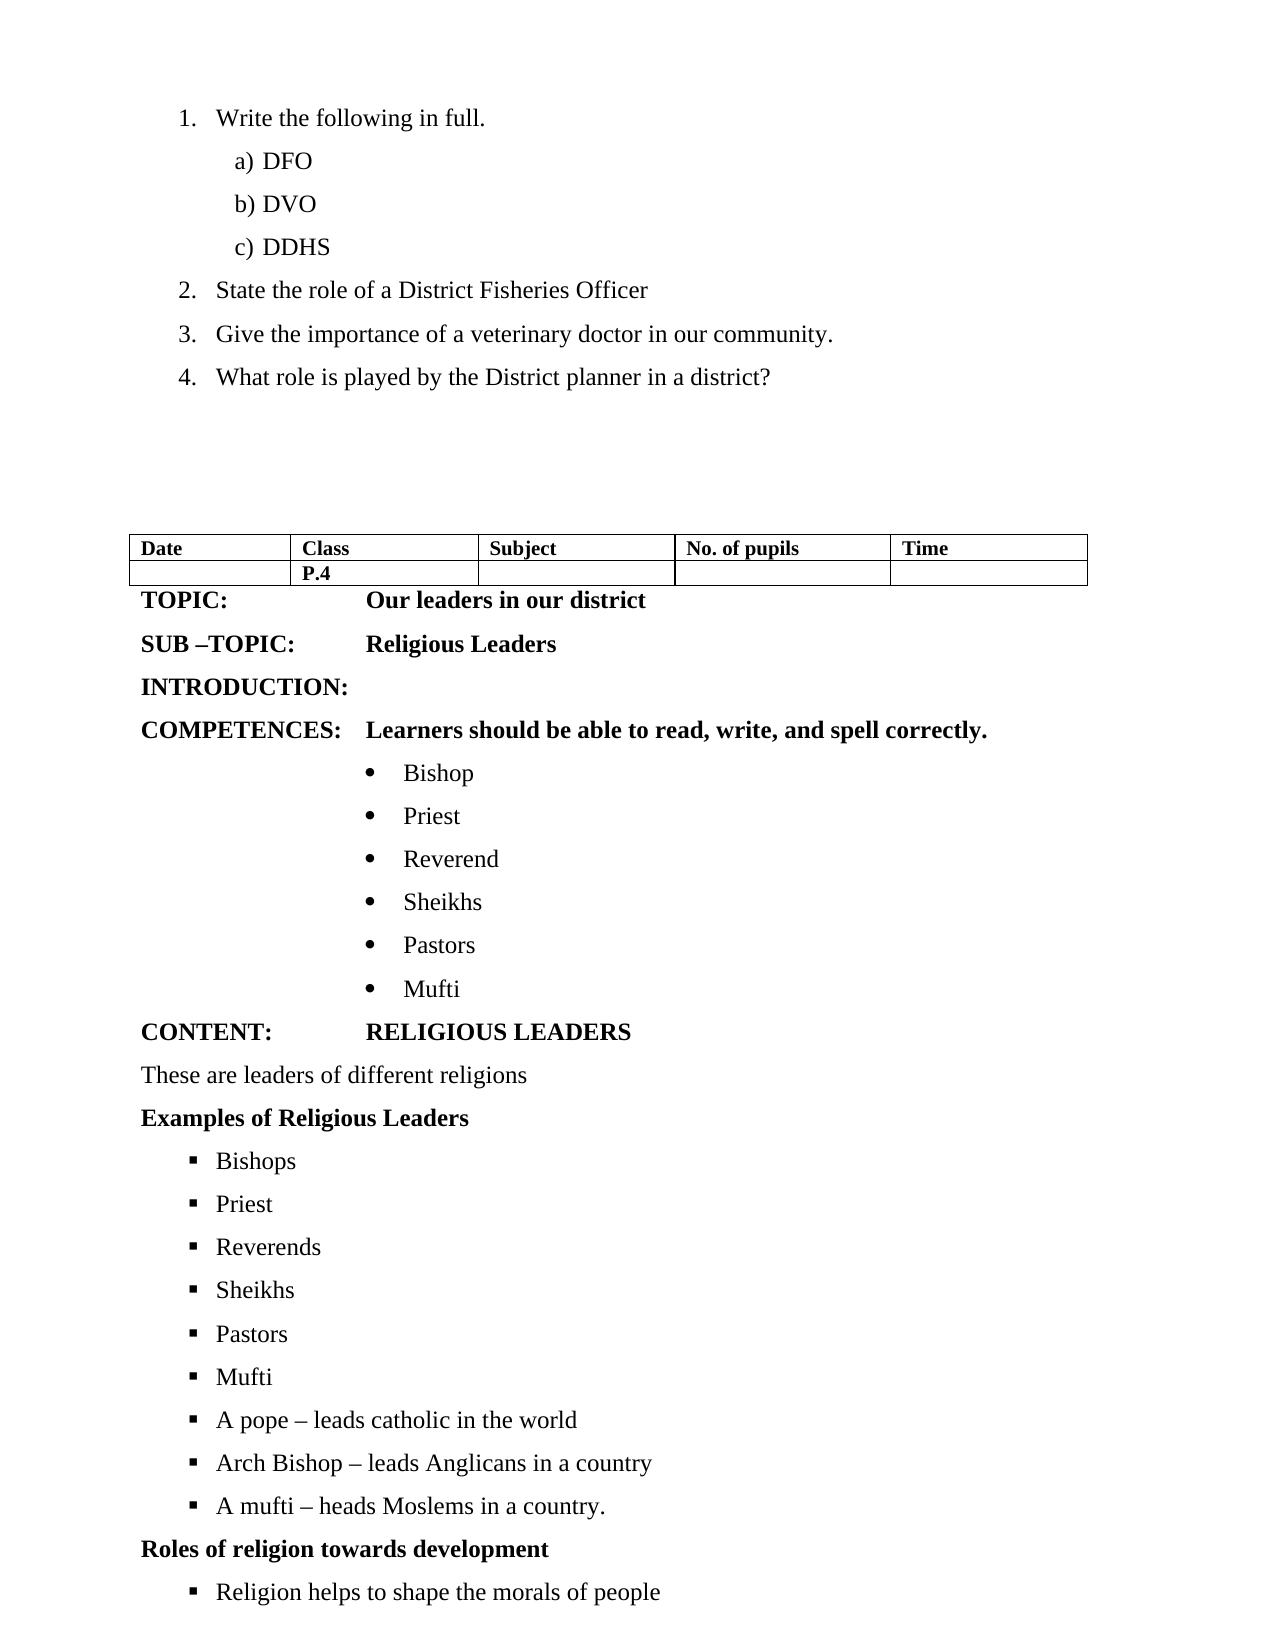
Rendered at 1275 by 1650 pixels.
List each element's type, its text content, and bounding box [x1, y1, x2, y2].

list Arch Bishop – leads Anglicans in a country [187, 1448, 1162, 1477]
list Reverend [366, 844, 1162, 873]
list Pastors [187, 1319, 1162, 1347]
list Priest [187, 1189, 1162, 1218]
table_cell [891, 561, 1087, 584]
list Bishop [366, 758, 1162, 787]
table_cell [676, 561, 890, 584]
text COMPETENCES: Learners should be able to read, write, and spell correctly. [141, 715, 1162, 744]
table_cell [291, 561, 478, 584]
text These are leaders of different religions [141, 1060, 1162, 1089]
text Examples of Religious Leaders [141, 1103, 1162, 1132]
list Mufti [187, 1362, 1162, 1391]
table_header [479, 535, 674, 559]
list Pastors [366, 931, 1162, 959]
list Priest [366, 801, 1162, 830]
list What role is played by the District planner in a district? [178, 362, 1162, 391]
list Religion helps to shape the morals of people [187, 1577, 1162, 1606]
list DFO [234, 146, 1162, 175]
list Sheikhs [187, 1276, 1162, 1304]
list DVO [234, 189, 1162, 218]
text TOPIC: Our leaders in our district [141, 586, 1162, 614]
list Write the following in full. [178, 103, 1162, 132]
list A pope – leads catholic in the world [187, 1405, 1162, 1434]
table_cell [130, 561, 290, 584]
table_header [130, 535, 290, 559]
list Sheikhs [366, 887, 1162, 916]
list A mufti – heads Moslems in a country. [187, 1491, 1162, 1520]
list State the role of a District Fisheries Officer [178, 276, 1162, 304]
list Mufti [366, 974, 1162, 1002]
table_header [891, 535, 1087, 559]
text SUB –TOPIC: Religious Leaders [141, 629, 1162, 657]
text INTRODUCTION: [141, 672, 1162, 701]
list Give the importance of a veterinary doctor in our community. [178, 319, 1162, 347]
list Reverends [187, 1232, 1162, 1261]
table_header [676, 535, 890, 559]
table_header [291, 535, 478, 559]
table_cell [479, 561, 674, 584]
text Roles of religion towards development [141, 1534, 1162, 1563]
list Bishops [187, 1146, 1162, 1175]
list DDHS [234, 232, 1162, 261]
text CONTENT: RELIGIOUS LEADERS [141, 1017, 1162, 1046]
